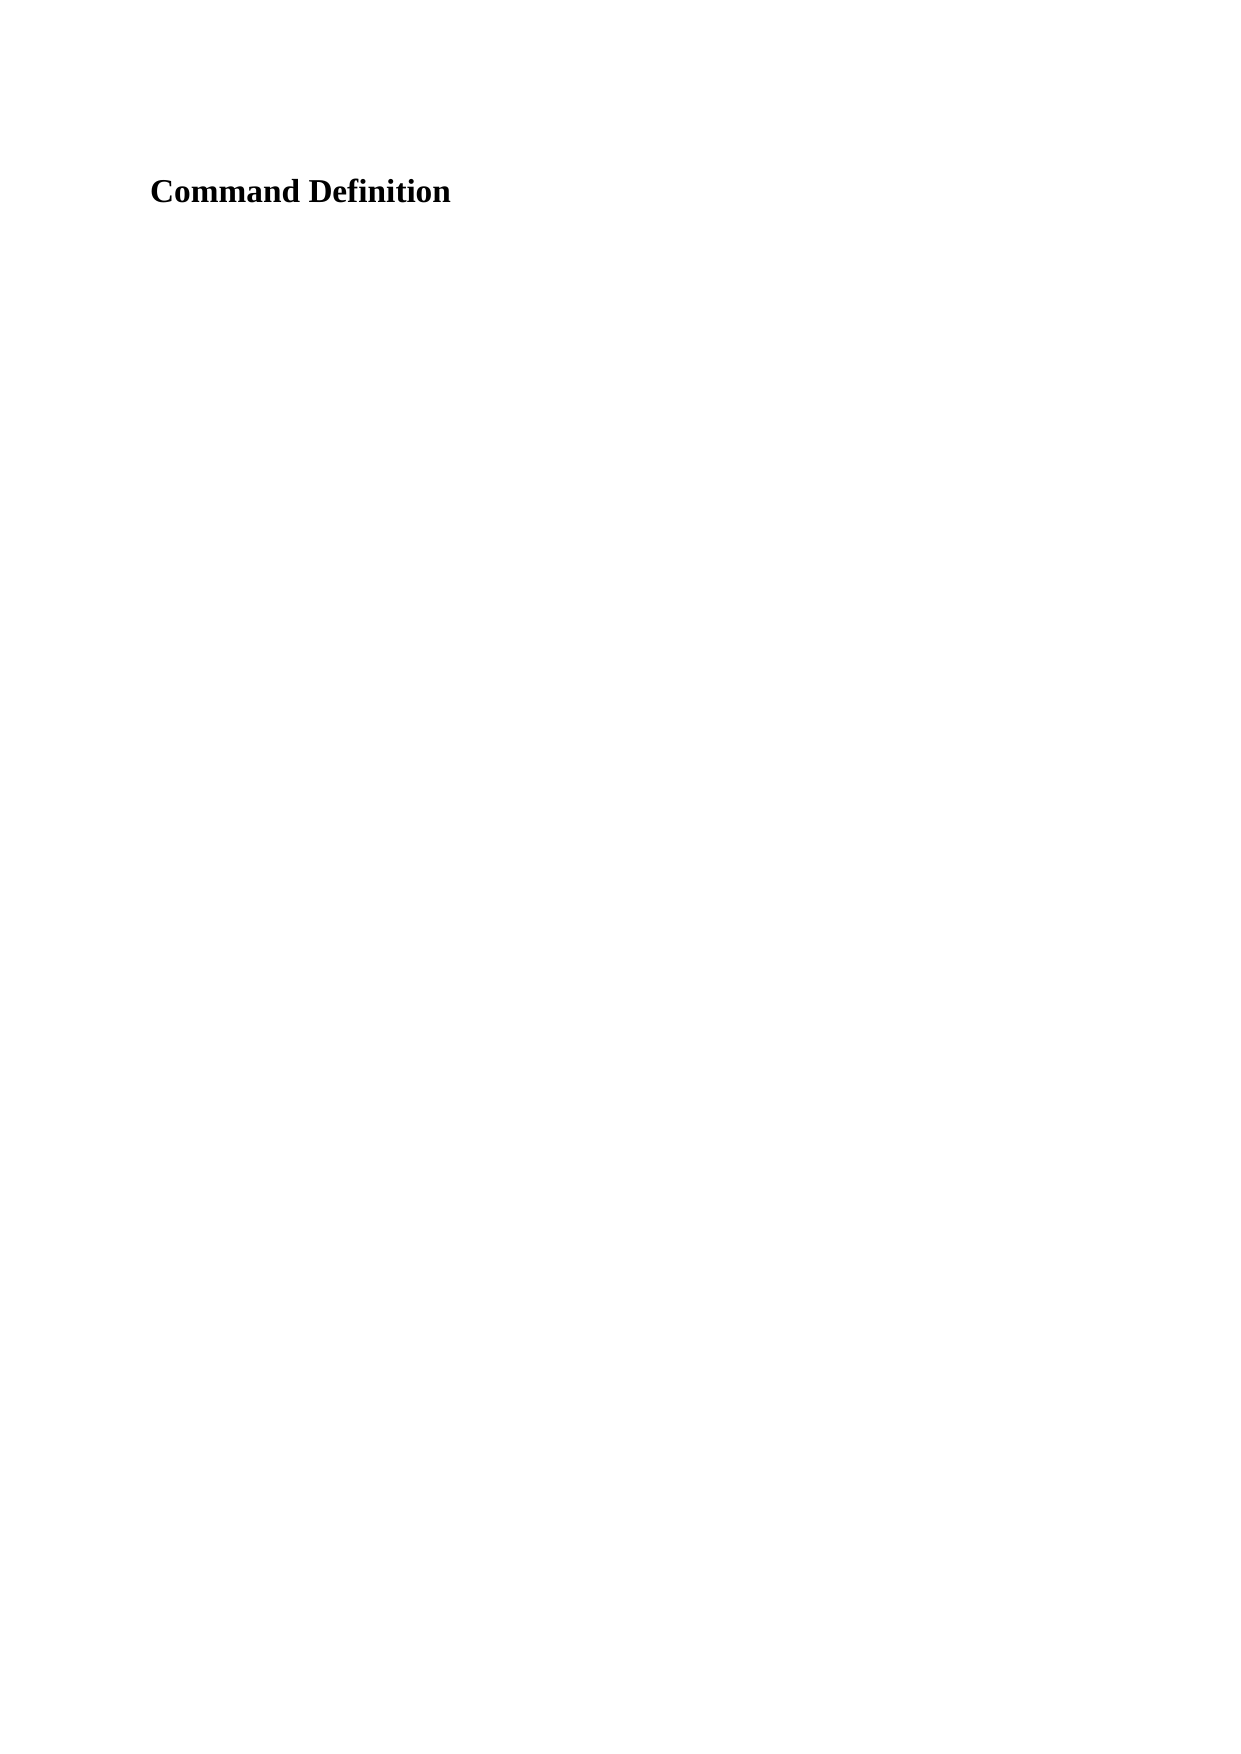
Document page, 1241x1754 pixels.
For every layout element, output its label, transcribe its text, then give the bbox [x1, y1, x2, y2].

subtitle Command Definition [150, 171, 1090, 209]
